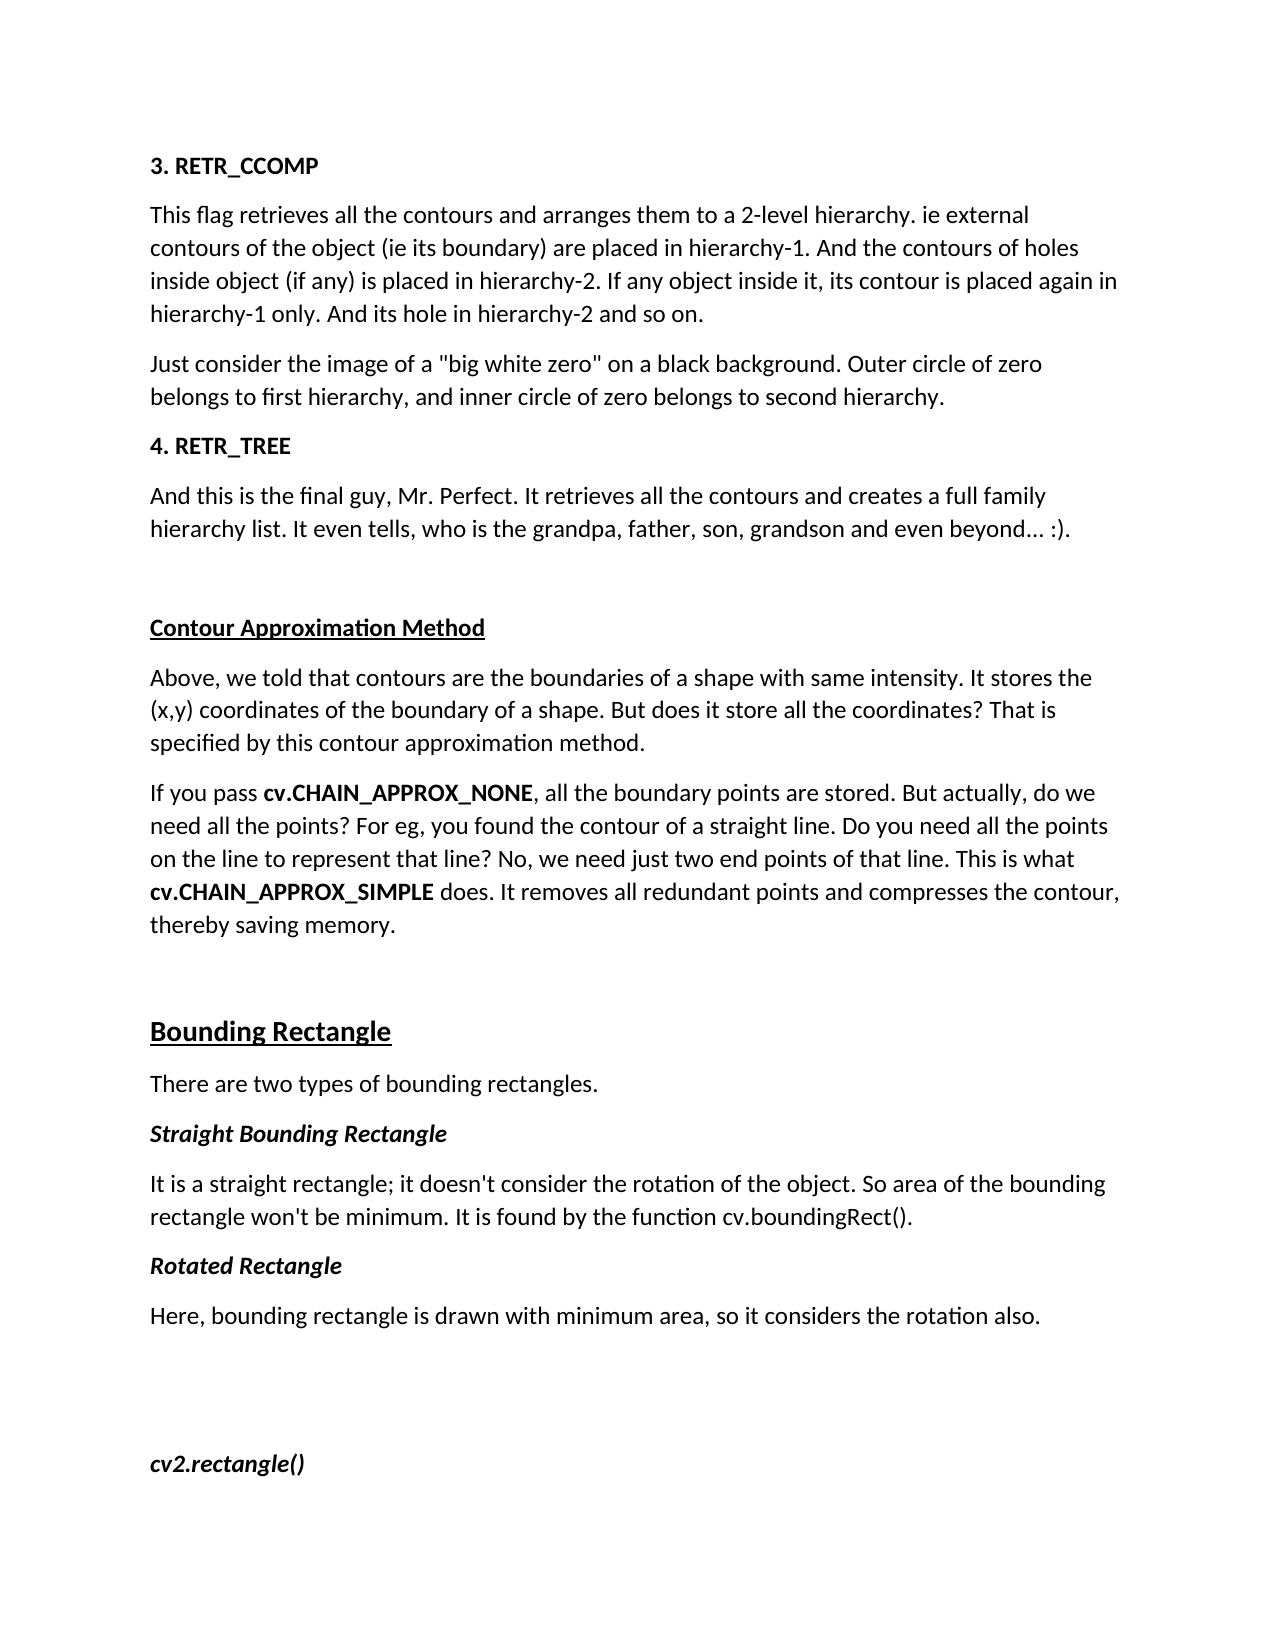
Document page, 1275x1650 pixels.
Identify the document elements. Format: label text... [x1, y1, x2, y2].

text There are two types of bounding rectangles. [150, 1068, 1125, 1099]
text Here, bounding rectangle is drawn with minimum area, so it considers the rotation also. [150, 1300, 1125, 1330]
text Just consider the image of a "big white zero" on a black background. Outer circle of zero belongs to first hierarchy, and inner circle of zero belongs to second hierarchy. [150, 348, 1125, 411]
text 4. RETR_TREE [150, 430, 1125, 461]
text cv2.rectangle() [150, 1448, 1125, 1479]
text 3. RETR_CCOMP [150, 150, 1125, 181]
text And this is the final guy, Mr. Perfect. It retrieves all the contours and creates a full family hierarchy list. It even tells, who is the grandpa, father, son, grandson and even beyond... :). [150, 480, 1125, 543]
text Contour Approximation Method [150, 612, 1125, 643]
text Straight Bounding Rectangle [150, 1118, 1125, 1149]
text If you pass cv.CHAIN_APPROX_NONE, all the boundary points are stored. But actually, do we need all the points? For eg, you found the contour of a straight line. Do you need all the points on the line to represent that line? No, we need just two end points of that line. This is what cv.CHAIN_APPROX_SIMPLE does. It removes all redundant points and compresses the contour, thereby saving memory. [150, 777, 1125, 939]
text This flag retrieves all the contours and arranges them to a 2-level hierarchy. ie external contours of the object (ie its boundary) are placed in hierarchy-1. And the contours of holes inside object (if any) is placed in hierarchy-2. If any object inside it, its contour is placed again in hierarchy-1 only. And its hole in hierarchy-2 and so on. [150, 199, 1125, 329]
text Rotated Rectangle [150, 1250, 1125, 1281]
text Bounding Rectangle [150, 1013, 1125, 1049]
text It is a straight rectangle; it doesn't consider the rotation of the object. So area of the bounding rectangle won't be minimum. It is found by the function cv.boundingRect(). [150, 1168, 1125, 1231]
text Above, we told that contours are the boundaries of a shape with same intensity. It stores the (x,y) coordinates of the boundary of a shape. But does it store all the coordinates? That is specified by this contour approximation method. [150, 662, 1125, 758]
